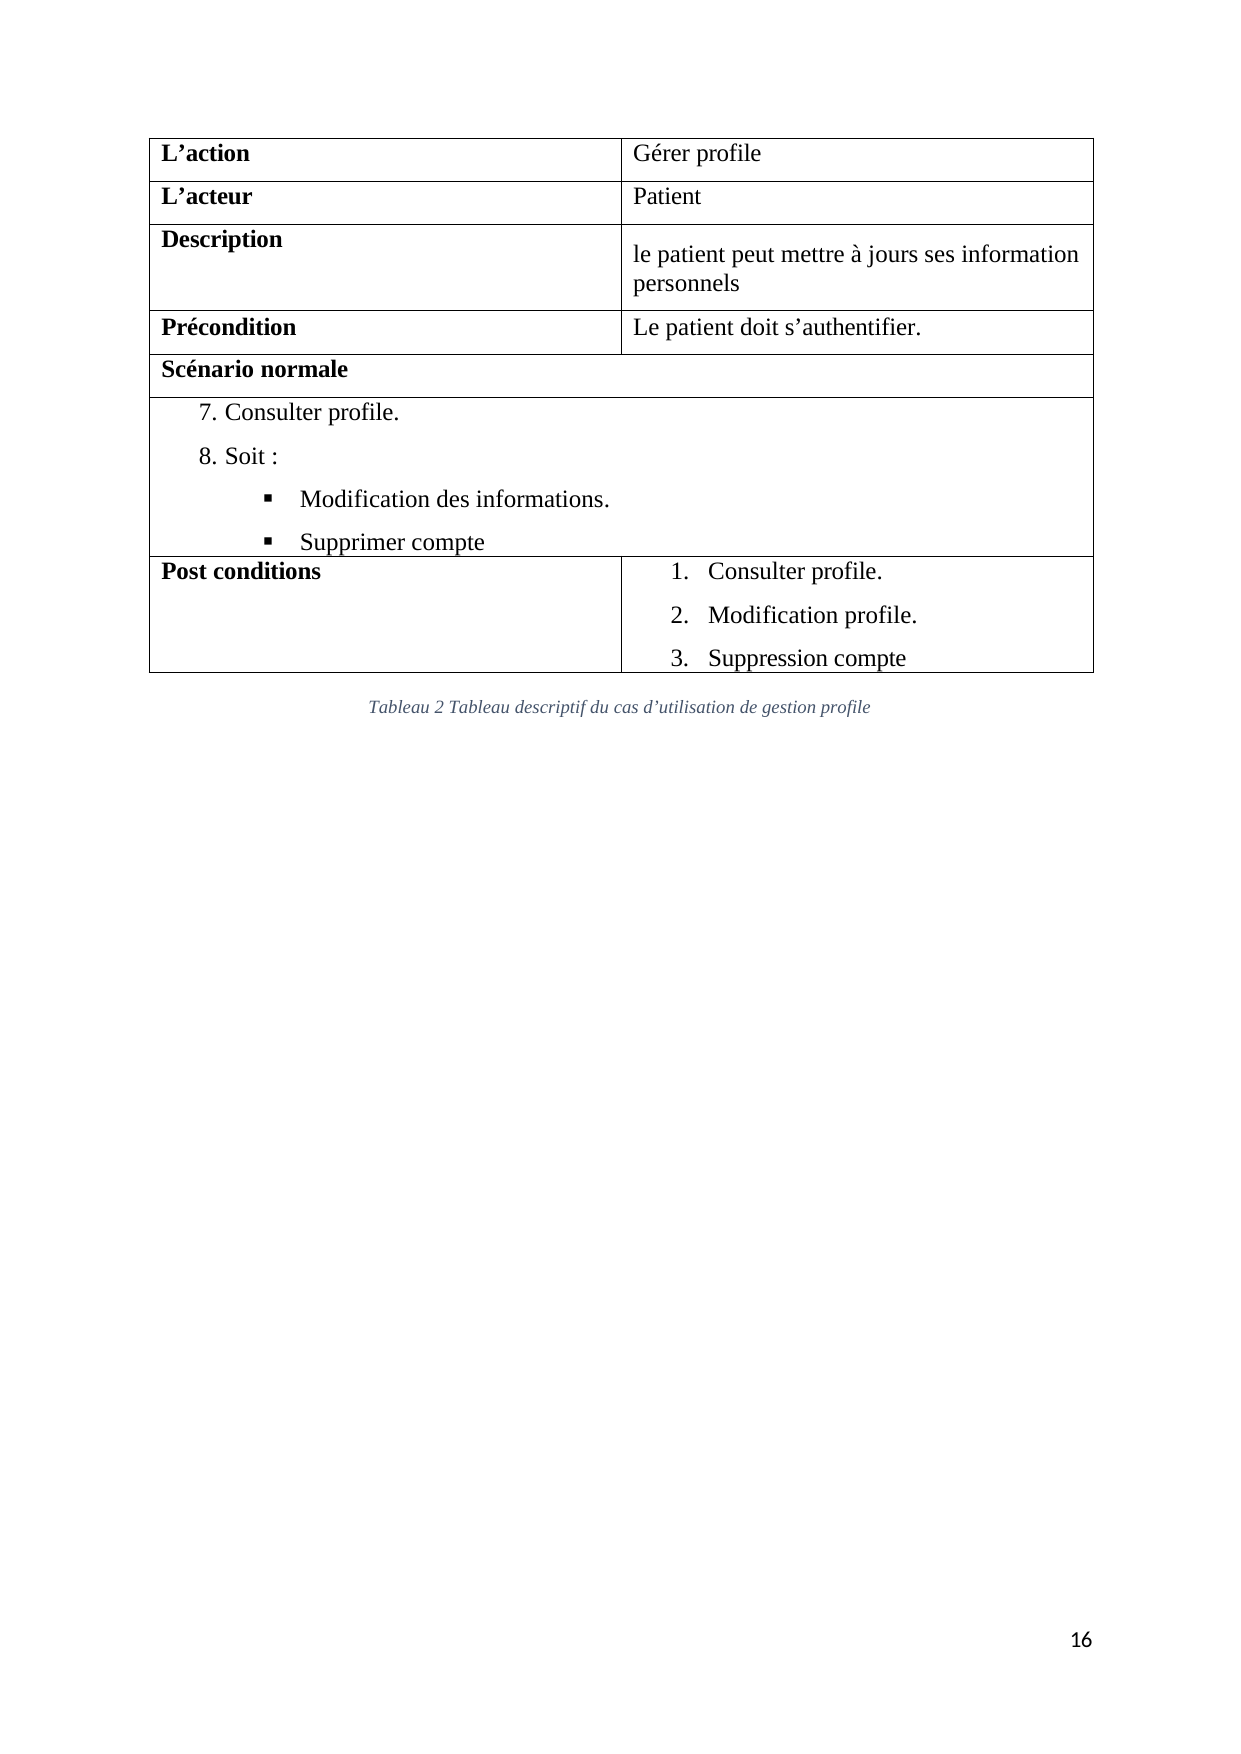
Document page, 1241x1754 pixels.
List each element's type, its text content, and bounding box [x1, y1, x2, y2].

table_cell Post conditions [150, 557, 621, 672]
text Tableau 2 Tableau descriptif du cas d’utilisation de gestion profile [136, 696, 1104, 717]
table_cell Scénario normale [150, 355, 1093, 397]
table_cell Précondition [150, 311, 621, 354]
table_cell Consulter profile. Soit : Modification des informations. Supprimer compte [150, 398, 1093, 556]
table_cell le patient peut mettre à jours ses information personnels [622, 225, 1093, 310]
table_header L’action [150, 139, 621, 181]
table_cell L’acteur [150, 182, 621, 223]
table_header Gérer profile [622, 139, 1093, 181]
table_cell Consulter profile. Modification profile. Suppression compte [622, 557, 1093, 672]
table_cell Description [150, 225, 621, 310]
table_cell Patient [622, 182, 1093, 223]
table_cell Le patient doit s’authentifier. [622, 311, 1093, 354]
